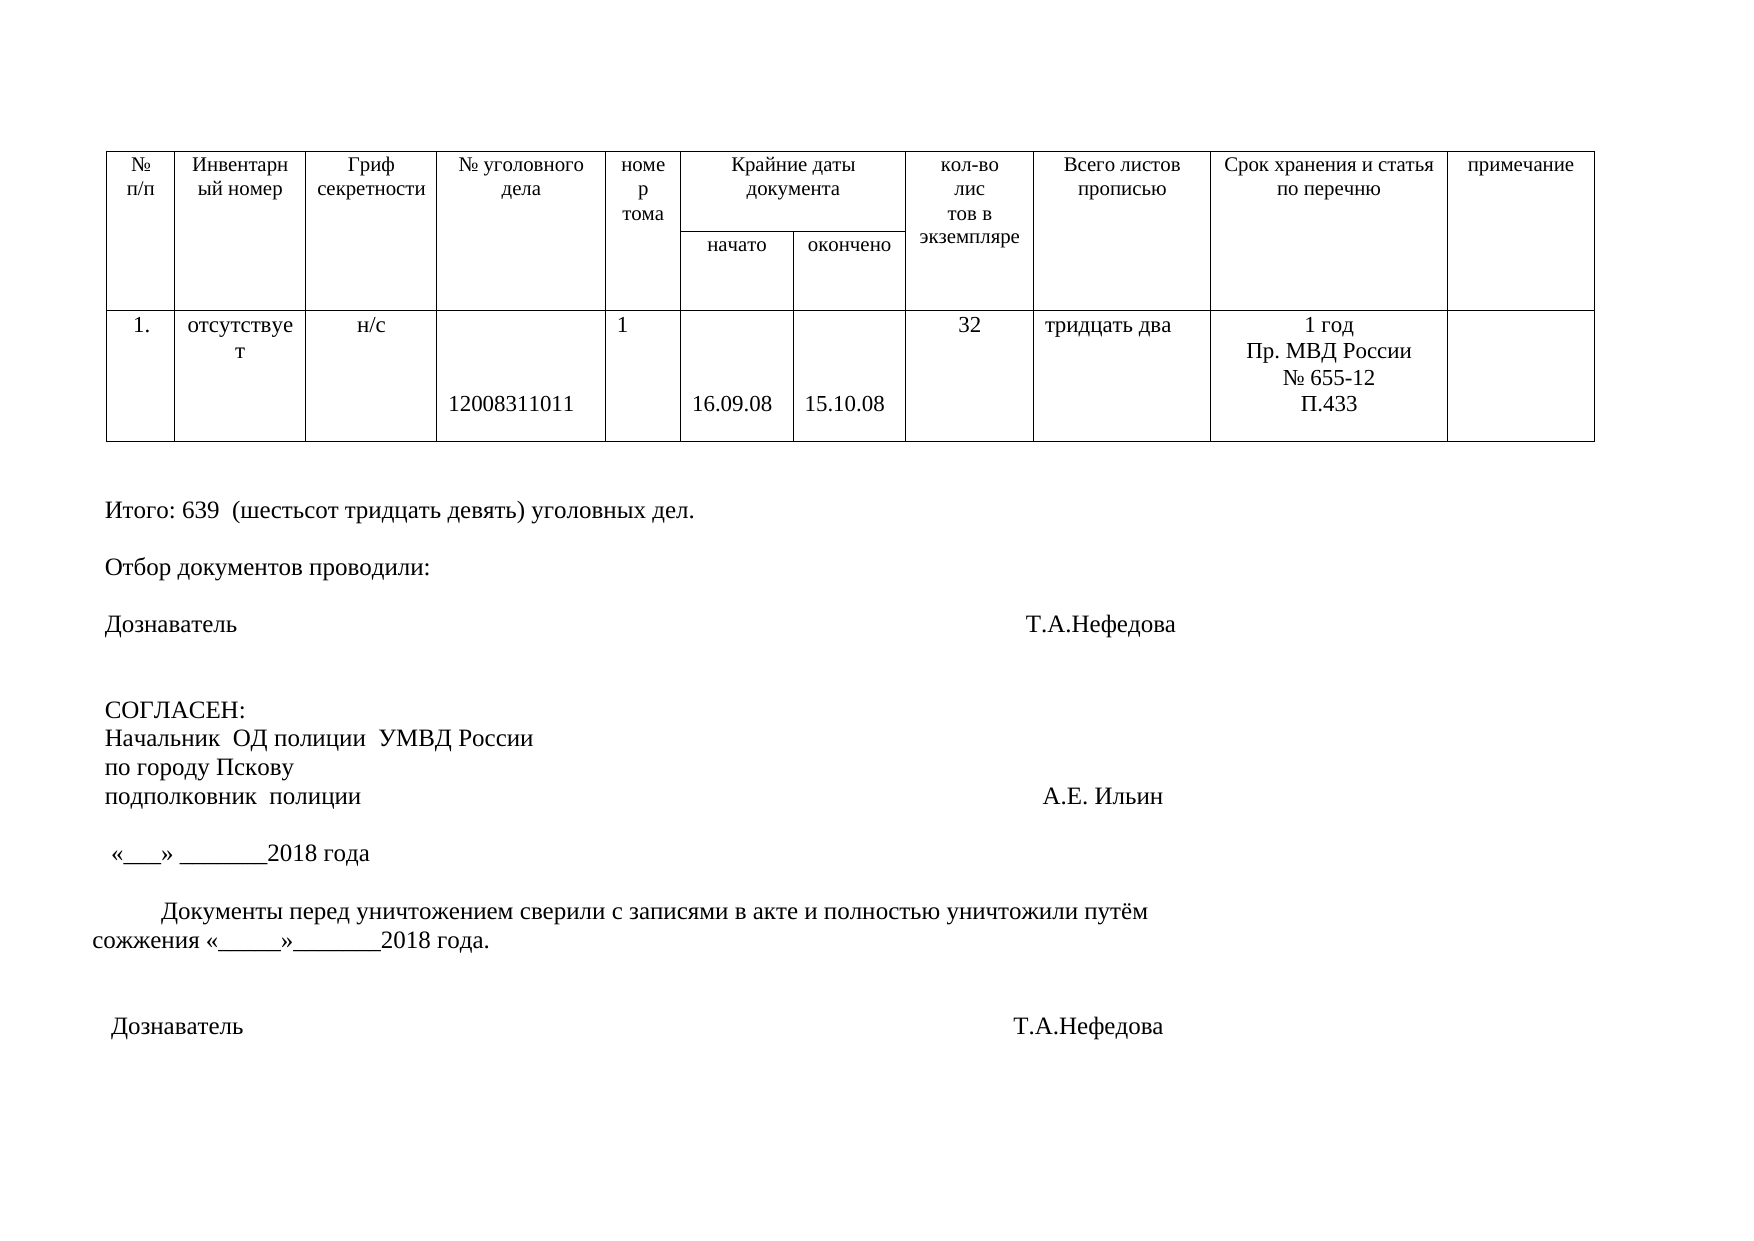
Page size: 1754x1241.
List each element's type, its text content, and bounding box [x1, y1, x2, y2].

table_header номер тома [606, 152, 680, 310]
table_cell окончено [794, 232, 905, 310]
table_header Срок хранения и статья по перечню [1211, 152, 1447, 310]
table_cell 1 год Пр. МВД России № 655-12 П.433 [1211, 311, 1447, 441]
text Дознаватель Т.А.Нефедова [29, 609, 1636, 638]
text Начальник ОД полиции УМВД России [29, 723, 1636, 752]
table_cell 12008311011 [437, 311, 605, 441]
table_cell начато [681, 232, 793, 310]
text Дознаватель Т.А.Нефедова [29, 1011, 1636, 1040]
text Итого: 639 (шестьсот тридцать девять) уголовных дел. [29, 495, 1636, 524]
text подполковник полиции А.Е. Ильин [29, 781, 1636, 810]
table_header Всего листов прописью [1034, 152, 1210, 310]
table_header Инвентарный номер [175, 152, 305, 310]
table_cell 1 [606, 311, 680, 441]
table_cell отсутствует [175, 311, 305, 441]
text сожжения «_____»_______2018 года. [29, 925, 1636, 953]
table_header Гриф секретности [306, 152, 436, 310]
table_header примечание [1448, 152, 1594, 310]
text СОГЛАСЕН: [29, 695, 1636, 723]
table_header Крайние даты документа [681, 152, 905, 231]
table_cell тридцать два [1034, 311, 1210, 441]
text «___» _______2018 года [29, 838, 1636, 867]
text Отбор документов проводили: [29, 552, 1636, 581]
table_header № п/п [107, 152, 174, 310]
table_cell 32 [906, 311, 1033, 441]
table_cell 16.09.08 [681, 311, 793, 441]
table_header № уголовного дела [437, 152, 605, 310]
text по городу Пскову [29, 752, 1636, 781]
table_header кол-во лис тов в экземпляре [906, 152, 1033, 310]
table_cell н/с [306, 311, 436, 441]
text Документы перед уничтожением сверили с записями в акте и полностью уничтожили путём [29, 896, 1636, 925]
table_cell 15.10.08 [794, 311, 905, 441]
table_cell [1448, 311, 1594, 441]
table_cell [107, 311, 174, 441]
